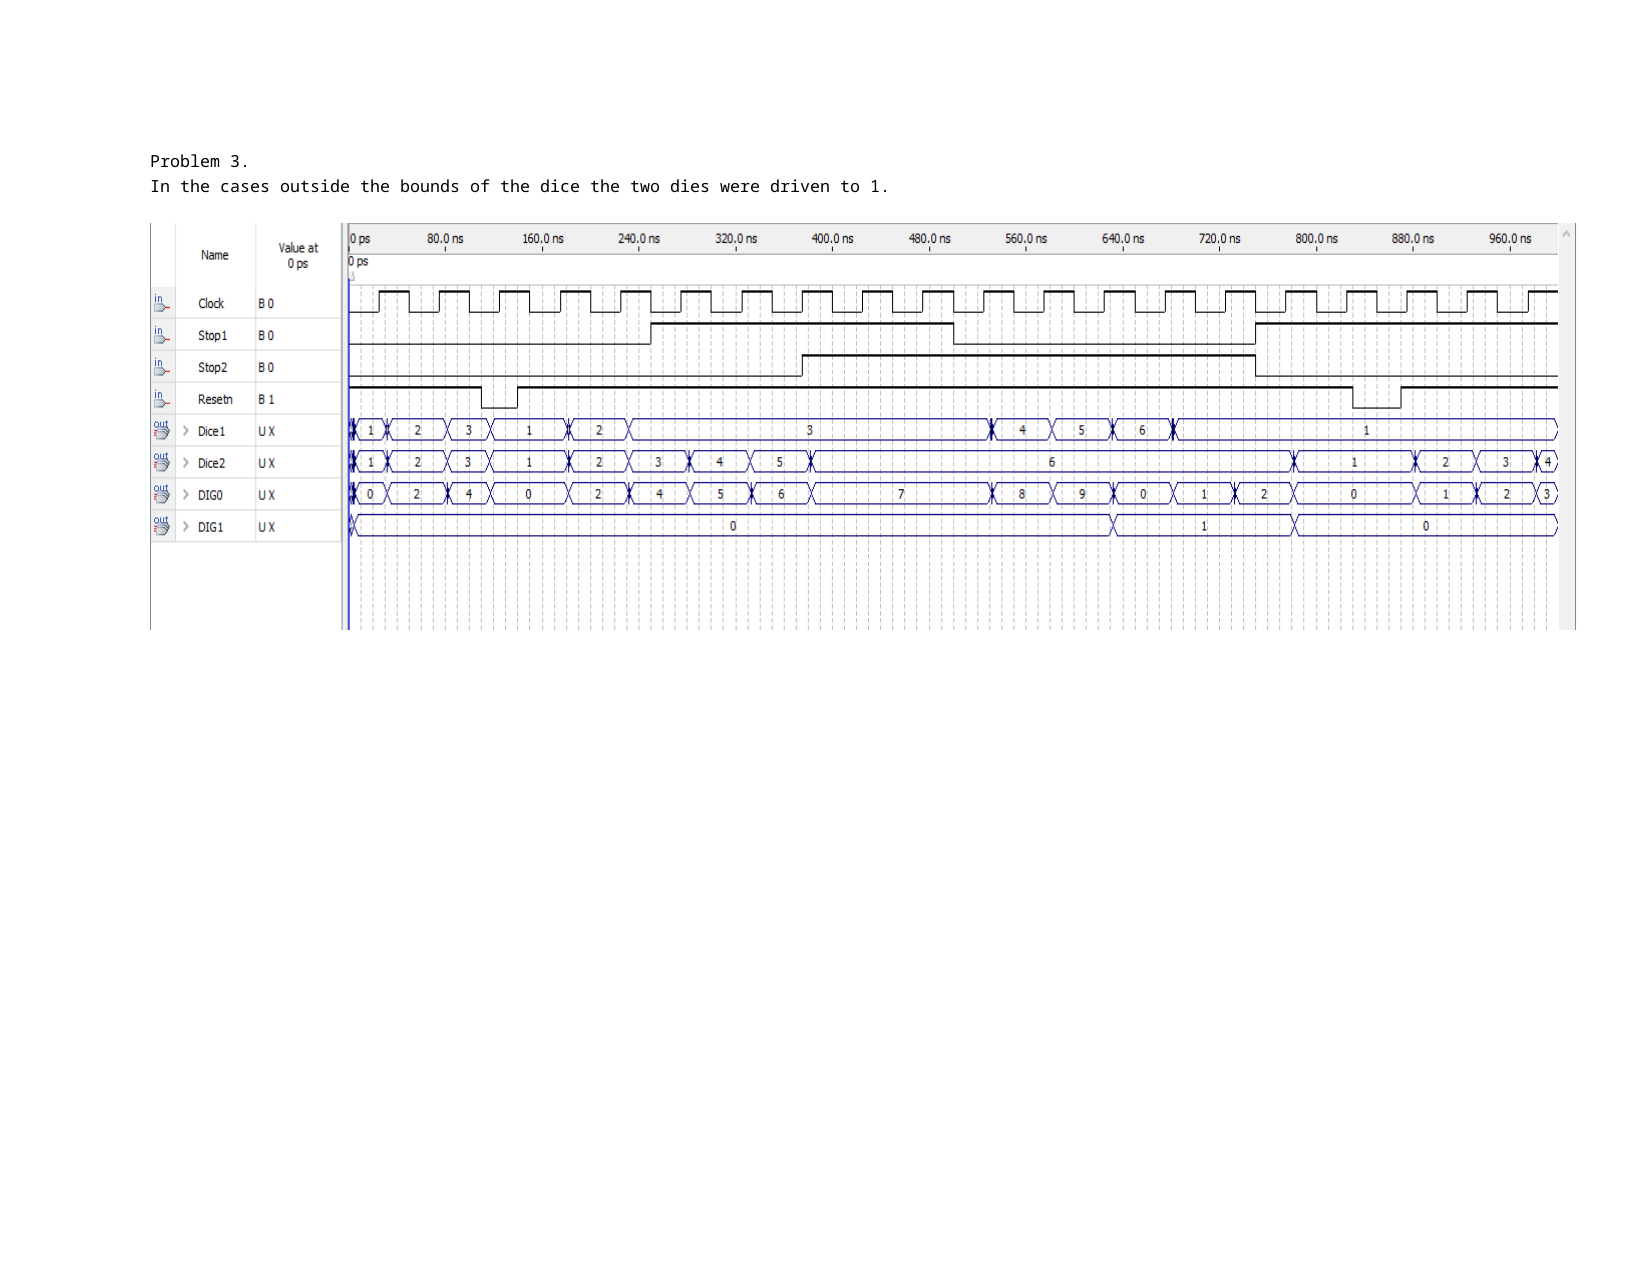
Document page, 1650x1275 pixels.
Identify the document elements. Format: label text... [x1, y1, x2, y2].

text Problem 3. [150, 150, 1500, 173]
text In the cases outside the bounds of the dice the two dies were driven to 1. [150, 174, 1500, 197]
picture [150, 223, 1577, 630]
